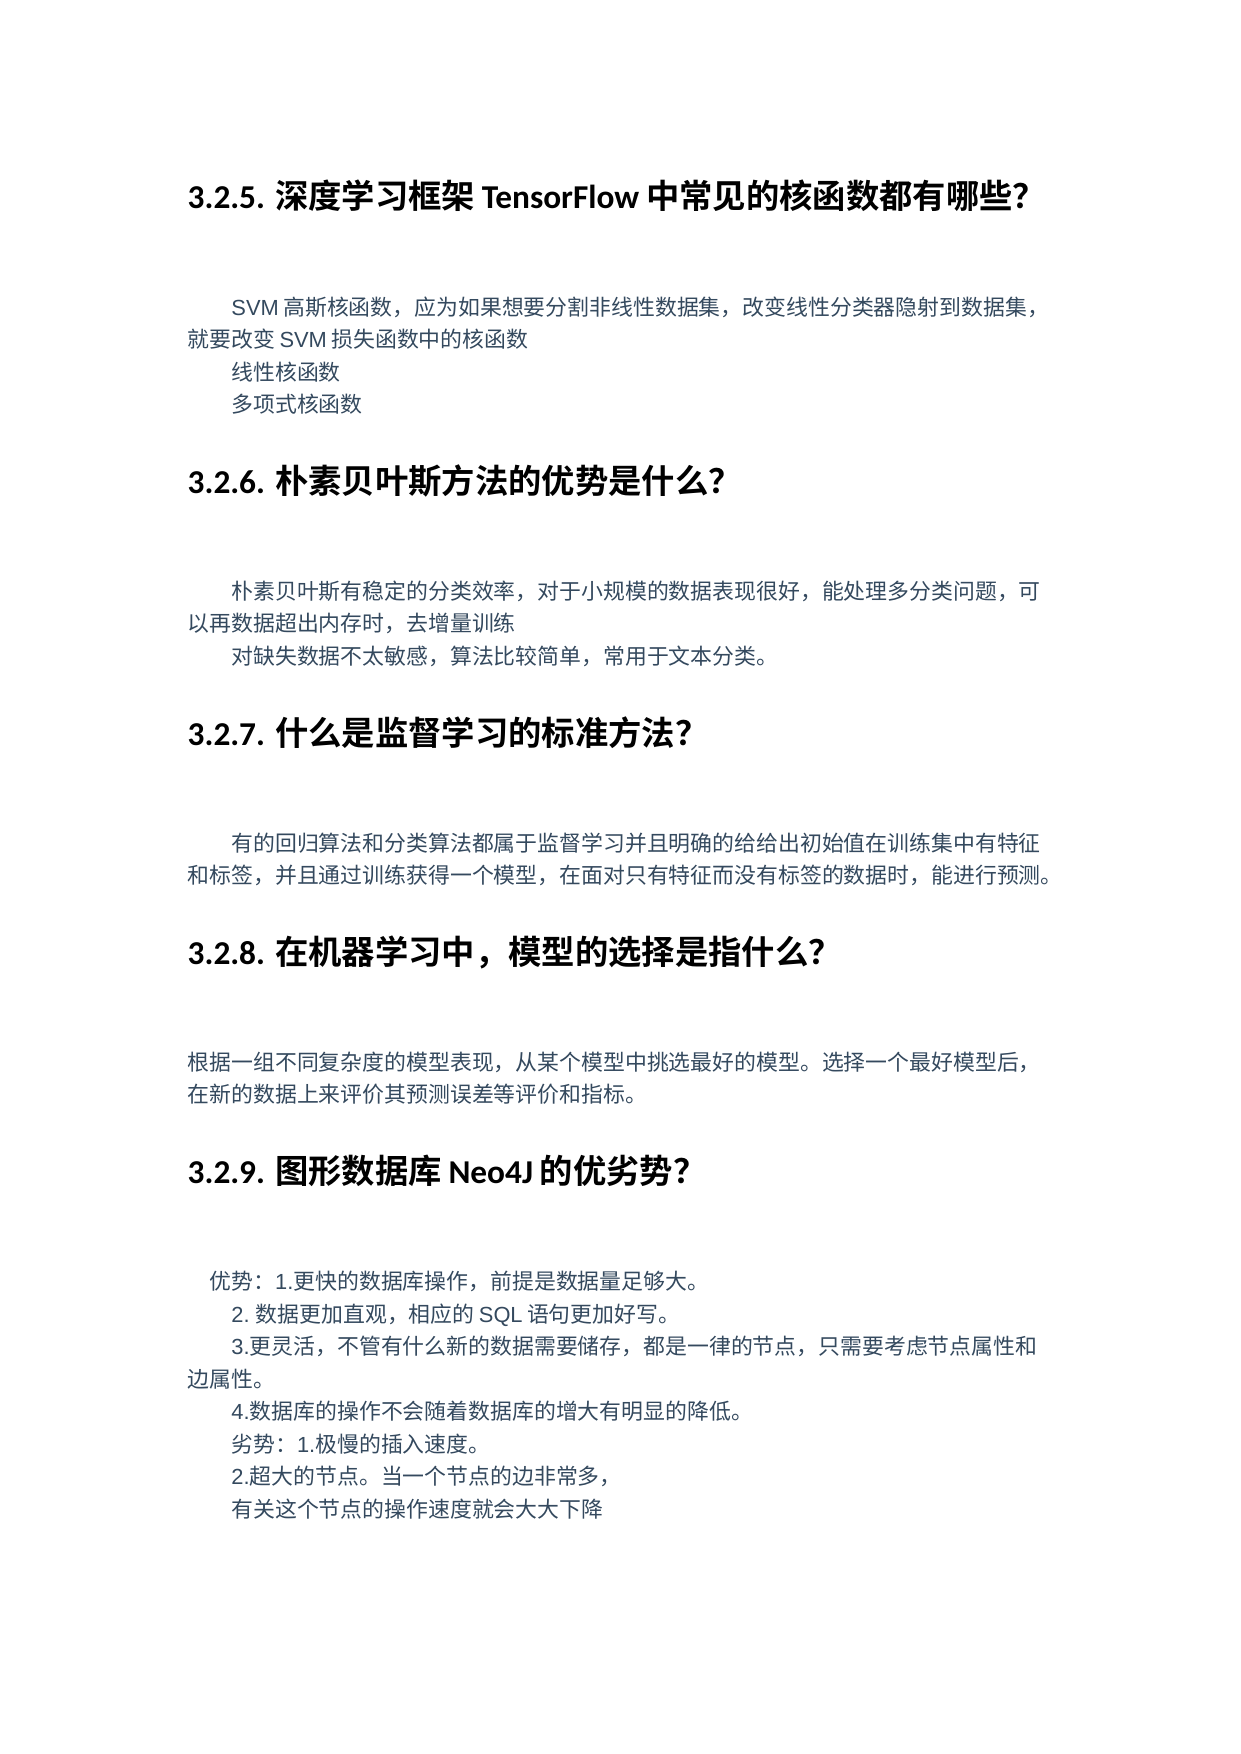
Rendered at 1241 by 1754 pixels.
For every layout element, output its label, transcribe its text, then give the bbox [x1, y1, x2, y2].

text 朴素贝叶斯有稳定的分类效率，对于小规模的数据表现很好，能处理多分类问题，可以再数据超出内存时，去增量训练 对缺失数据不太敏感，算法比较简单，常用于文本分类。 [187, 573, 1053, 671]
subtitle 深度学习框架TensorFlow中常见的核函数都有哪些？ [187, 162, 1053, 227]
text 有的回归算法和分类算法都属于监督学习并且明确的给给出初始值在训练集中有特征和标签，并且通过训练获得一个模型，在面对只有特征而没有标签的数据时，能进行预测。 [187, 825, 1053, 890]
subtitle 在机器学习中，模型的选择是指什么？ [187, 917, 1053, 982]
subtitle 图形数据库Neo4J的优劣势？ [187, 1137, 1053, 1202]
text SVM高斯核函数，应为如果想要分割非线性数据集，改变线性分类器隐射到数据集，就要改变SVM损失函数中的核函数 线性核函数 多项式核函数 [187, 289, 1053, 419]
subtitle 什么是监督学习的标准方法？ [187, 698, 1053, 763]
subtitle 朴素贝叶斯方法的优势是什么？ [187, 446, 1053, 511]
text 根据一组不同复杂度的模型表现，从某个模型中挑选最好的模型。选择一个最好模型后，在新的数据上来评价其预测误差等评价和指标。 [187, 1044, 1053, 1109]
text 优势：1.更快的数据库操作，前提是数据量足够大。 2. 数据更加直观，相应的SQL语句更加好写。 3.更灵活，不管有什么新的数据需要储存，都是一律的节点，只需要考虑节点属性和边属性。 4.数据库的操作不会随着数据库的增大有明显的降低。 劣势：1.极慢的插入速度。 2.超大的节点。当一个节点的边非常多， 有关这个节点的操作速度就会大大下降 [187, 1264, 1053, 1524]
